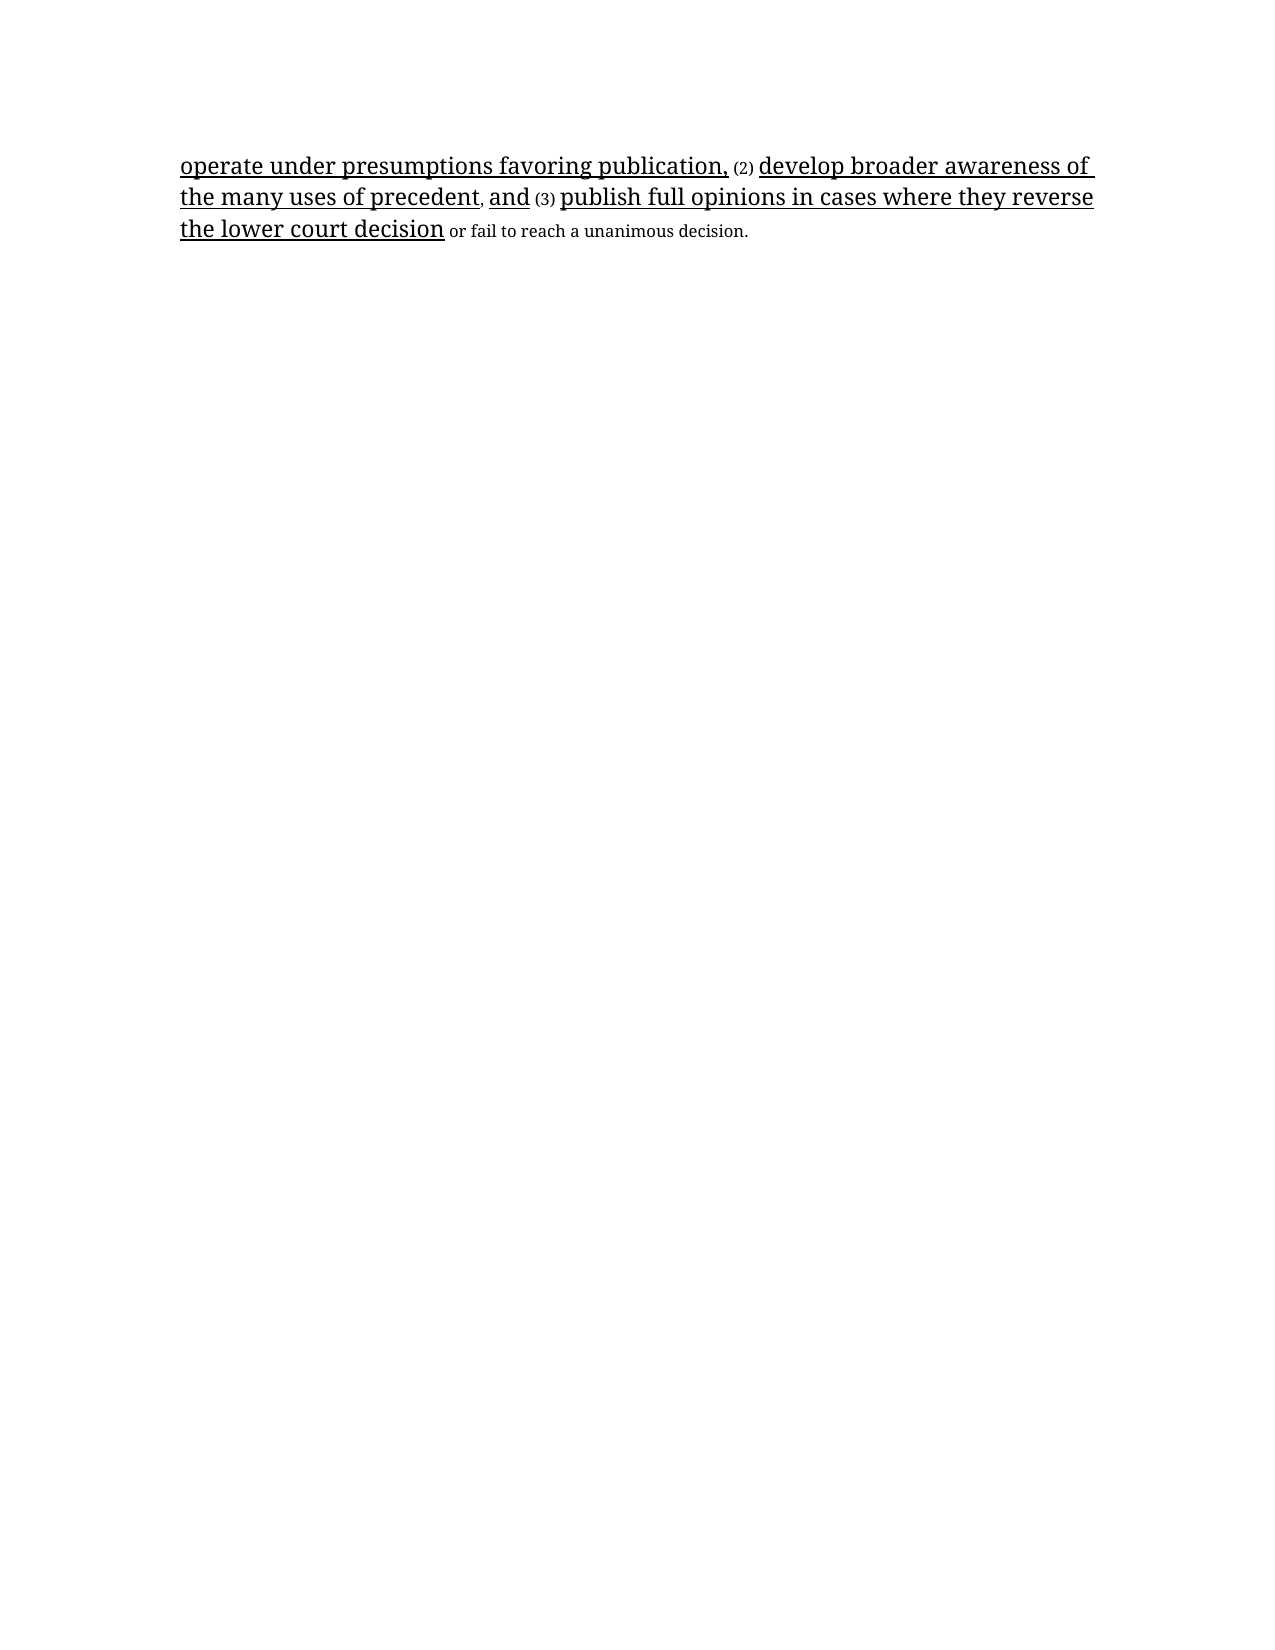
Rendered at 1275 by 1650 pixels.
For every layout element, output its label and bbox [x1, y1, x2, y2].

text [180, 150, 1095, 244]
